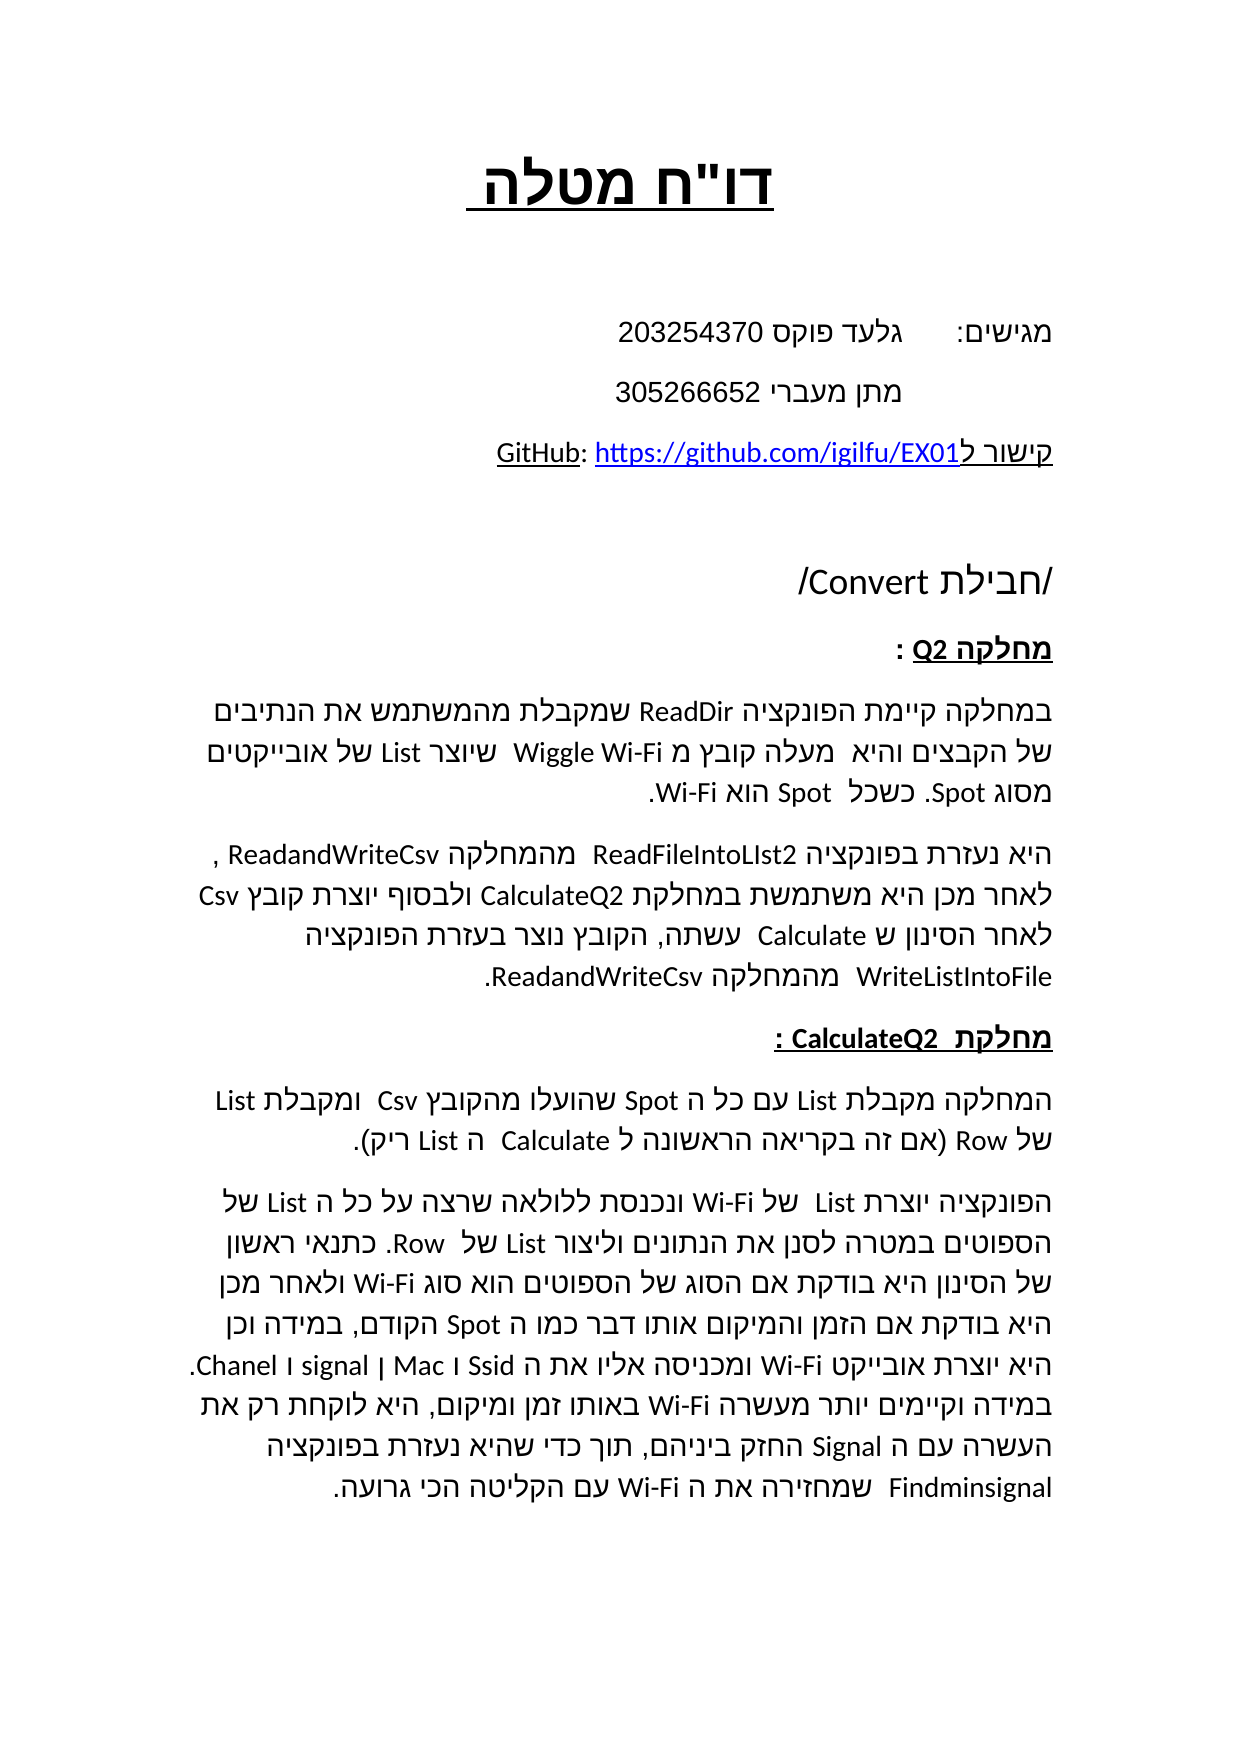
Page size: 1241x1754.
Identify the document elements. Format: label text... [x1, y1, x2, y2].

text קישור לGitHub: https://github.com/igilfu/EX01 [187, 434, 1053, 470]
text מחלקת CalculateQ2 : [187, 1020, 1053, 1056]
text המחלקה מקבלת List עם כל ה Spot שהועלו מהקובץ Csv ומקבלת List של Row (אם זה בקריאה הראשונה ל Calculate ה List ריק). [187, 1082, 1053, 1158]
text מחלקה Q2 : [187, 631, 1053, 667]
text דו"ח מטלה [187, 150, 1053, 217]
text במחלקה קיימת הפונקציה ReadDir שמקבלת מהמשתמש את הנתיבים של הקבצים והיא מעלה קובץ מ Wiggle Wi-Fi שיוצר List של אובייקטים מסוג Spot. כשכל Spot הוא Wi-Fi. [187, 693, 1053, 810]
text /חבילת Convert/ [187, 558, 1053, 604]
text מתן מעברי 305266652 [187, 375, 1053, 408]
text מגישים: גלעד פוקס 203254370 [187, 316, 1053, 349]
text היא נעזרת בפונקציה ReadFileIntoLIst2 מהמחלקה ReadandWriteCsv , לאחר מכן היא משתמשת במחלקת CalculateQ2 ולבסוף יוצרת קובץ Csv לאחר הסינון ש Calculate עשתה, הקובץ נוצר בעזרת הפונקציה WriteListIntoFile מהמחלקה ReadandWriteCsv. [187, 836, 1053, 994]
